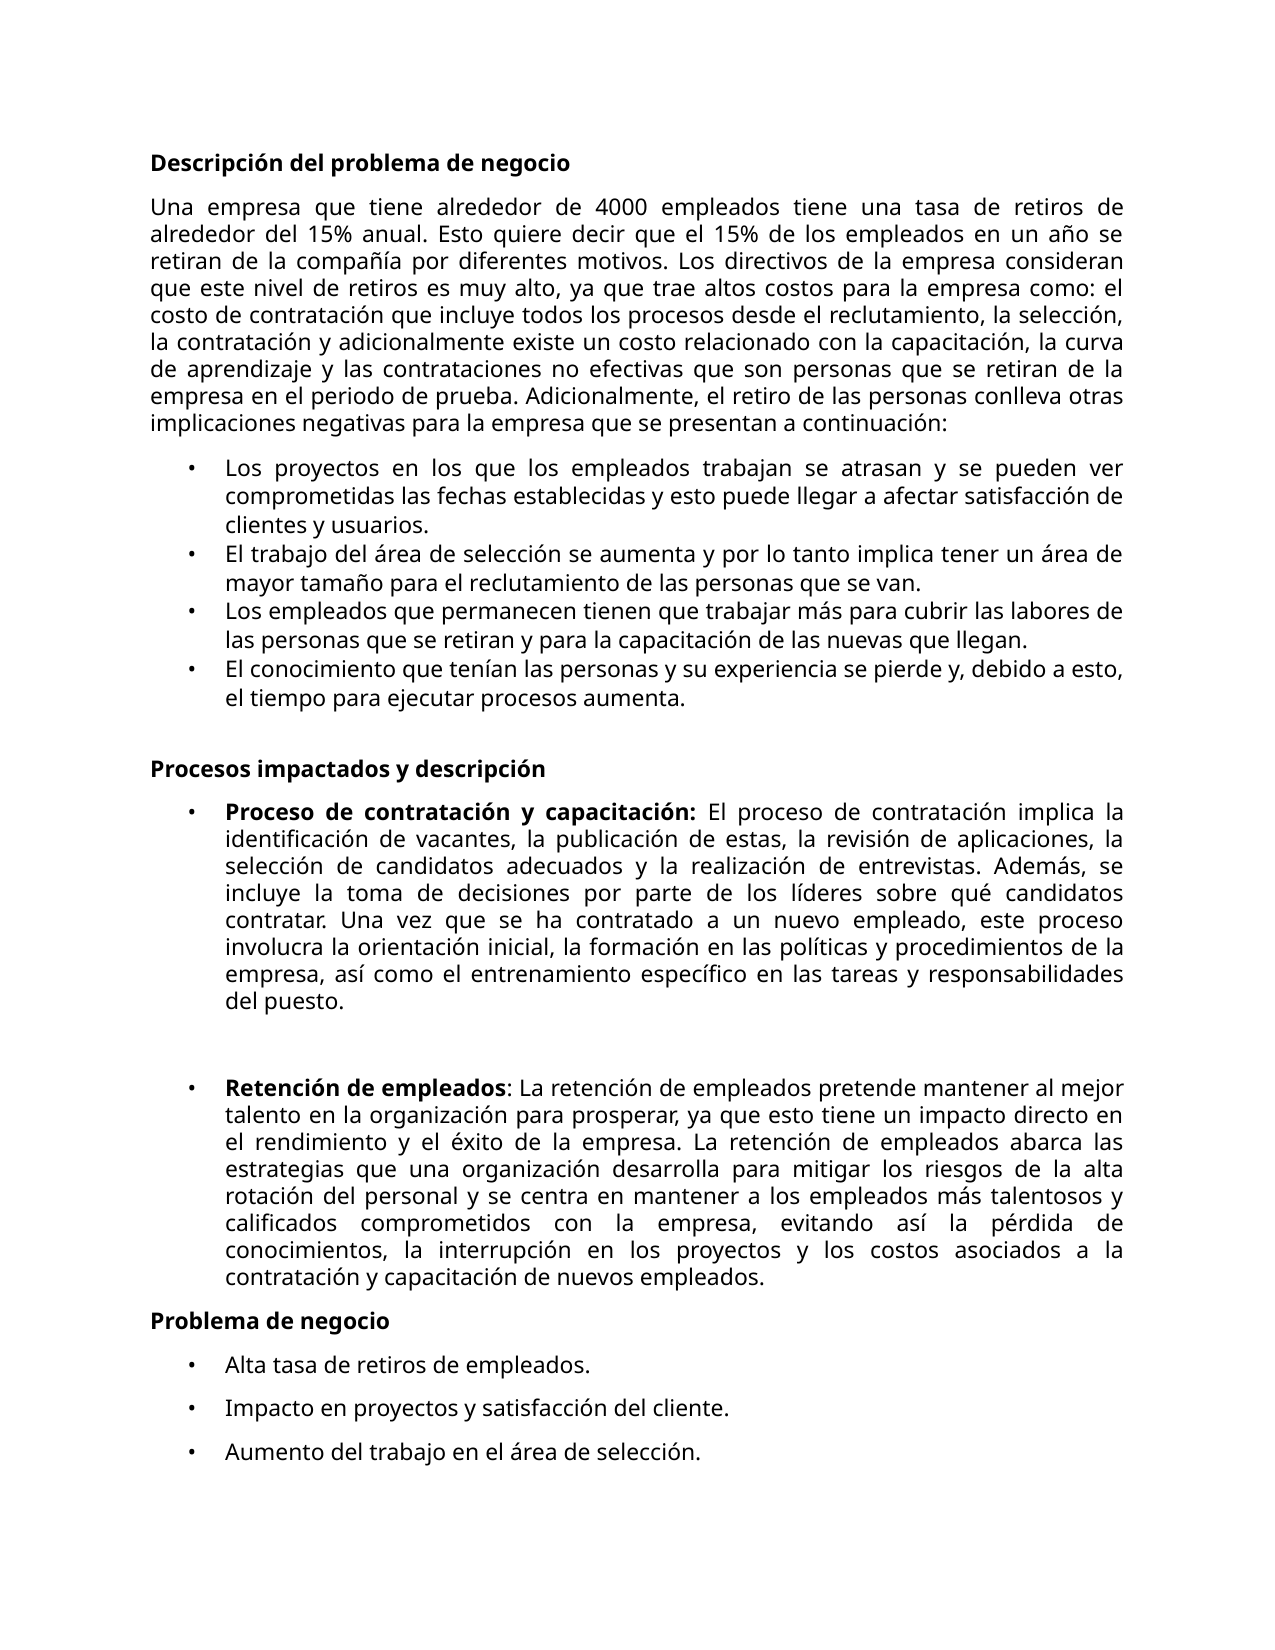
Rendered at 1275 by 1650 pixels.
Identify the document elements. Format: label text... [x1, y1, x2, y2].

list Los proyectos en los que los empleados trabajan se atrasan y se pueden ver comprometidas las fechas establecidas y esto puede llegar a afectar satisfacción de clientes y usuarios. [187, 453, 1125, 539]
list El conocimiento que tenían las personas y su experiencia se pierde y, debido a esto, el tiempo para ejecutar procesos aumenta. [187, 654, 1125, 712]
text Una empresa que tiene alrededor de 4000 empleados tiene una tasa de retiros de alrededor del 15% anual. Esto quiere decir que el 15% de los empleados en un año se retiran de la compañía por diferentes motivos. Los directivos de la empresa consideran que este nivel de retiros es muy alto, ya que trae altos costos para la empresa como: el costo de contratación que incluye todos los procesos desde el reclutamiento, la selección, la contratación y adicionalmente existe un costo relacionado con la capacitación, la curva de aprendizaje y las contrataciones no efectivas que son personas que se retiran de la empresa en el periodo de prueba. Adicionalmente, el retiro de las personas conlleva otras implicaciones negativas para la empresa que se presentan a continuación: [150, 194, 1125, 436]
list Aumento del trabajo en el área de selección. [187, 1439, 1125, 1466]
text Problema de negocio [150, 1308, 1125, 1335]
list Los empleados que permanecen tienen que trabajar más para cubrir las labores de las personas que se retiran y para la capacitación de las nuevas que llegan. [187, 597, 1125, 654]
list Alta tasa de retiros de empleados. [187, 1351, 1125, 1378]
list Proceso de contratación y capacitación: El proceso de contratación implica la identificación de vacantes, la publicación de estas, la revisión de aplicaciones, la selección de candidatos adecuados y la realización de entrevistas. Además, se incluye la toma de decisiones por parte de los líderes sobre qué candidatos contratar. Una vez que se ha contratado a un nuevo empleado, este proceso involucra la orientación inicial, la formación en las políticas y procedimientos de la empresa, así como el entrenamiento específico en las tareas y responsabilidades del puesto. [187, 799, 1125, 1015]
list Retención de empleados: La retención de empleados pretende mantener al mejor talento en la organización para prosperar, ya que esto tiene un impacto directo en el rendimiento y el éxito de la empresa. La retención de empleados abarca las estrategias que una organización desarrolla para mitigar los riesgos de la alta rotación del personal y se centra en mantener a los empleados más talentosos y calificados comprometidos con la empresa, evitando así la pérdida de conocimientos, la interrupción en los proyectos y los costos asociados a la contratación y capacitación de nuevos empleados. [187, 1075, 1125, 1291]
text Descripción del problema de negocio [150, 150, 1125, 177]
text Procesos impactados y descripción [150, 756, 1125, 782]
list Impacto en proyectos y satisfacción del cliente. [187, 1395, 1125, 1422]
list El trabajo del área de selección se aumenta y por lo tanto implica tener un área de mayor tamaño para el reclutamiento de las personas que se van. [187, 539, 1125, 597]
